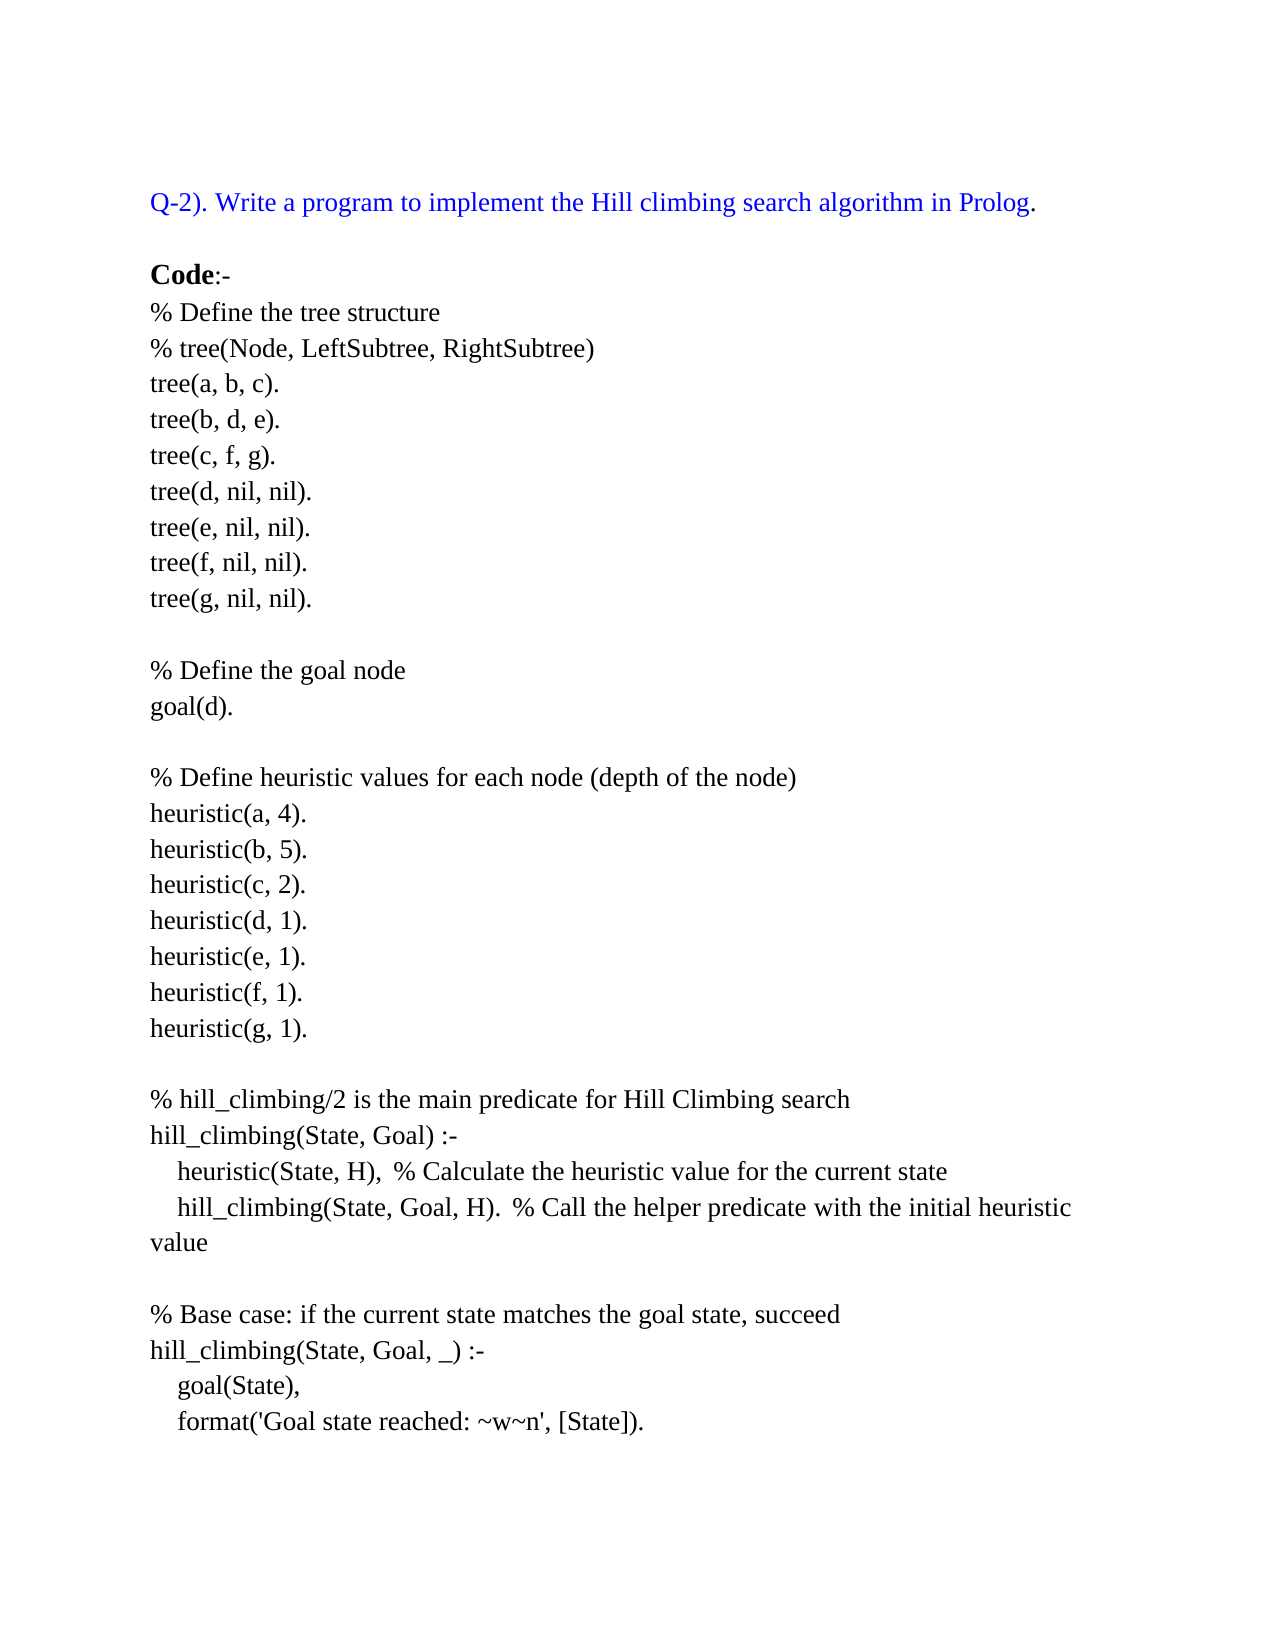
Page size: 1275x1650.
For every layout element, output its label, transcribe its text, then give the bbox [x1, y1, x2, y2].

text % Define heuristic values for each node (depth of the node) heuristic(a, 4). [150, 761, 875, 828]
text format('Goal state reached: ~w~n', [State]). [177, 1405, 1210, 1436]
text value [150, 1226, 1210, 1257]
text heuristic(f, 1). [150, 976, 1210, 1007]
text tree(e, nil, nil). [150, 511, 1210, 542]
text Code:- [150, 257, 1210, 291]
text % tree(Node, LeftSubtree, RightSubtree) tree(a, b, c). [150, 332, 656, 399]
text % hill_climbing/2 is the main predicate for Hill Climbing search hill_climbing(State, Goal) :- [150, 1083, 875, 1150]
text % Define the tree structure [150, 296, 1210, 327]
text heuristic(State, H), % Calculate the heuristic value for the current state hill_climbing(State, Goal, H). % Call the helper predicate with the initial heuristic [177, 1155, 1118, 1222]
text heuristic(g, 1). [150, 1012, 1210, 1043]
text % Base case: if the current state matches the goal state, succeed hill_climbing(State, Goal, _) :- [150, 1298, 875, 1365]
text heuristic(d, 1). [150, 904, 1210, 936]
text heuristic(c, 2). [150, 868, 1210, 900]
text Q-2). Write a program to implement the Hill climbing search algorithm in Prolog. [150, 186, 1210, 217]
text goal(State), [177, 1369, 1210, 1401]
text tree(b, d, e). [150, 403, 1210, 434]
text tree(g, nil, nil). [150, 582, 1210, 613]
text tree(c, f, g). [150, 439, 1210, 470]
text tree(f, nil, nil). [150, 547, 1210, 578]
text heuristic(b, 5). [150, 833, 1210, 864]
text % Define the goal node goal(d). [150, 654, 449, 721]
text tree(d, nil, nil). [150, 475, 1210, 506]
text heuristic(e, 1). [150, 940, 1210, 971]
